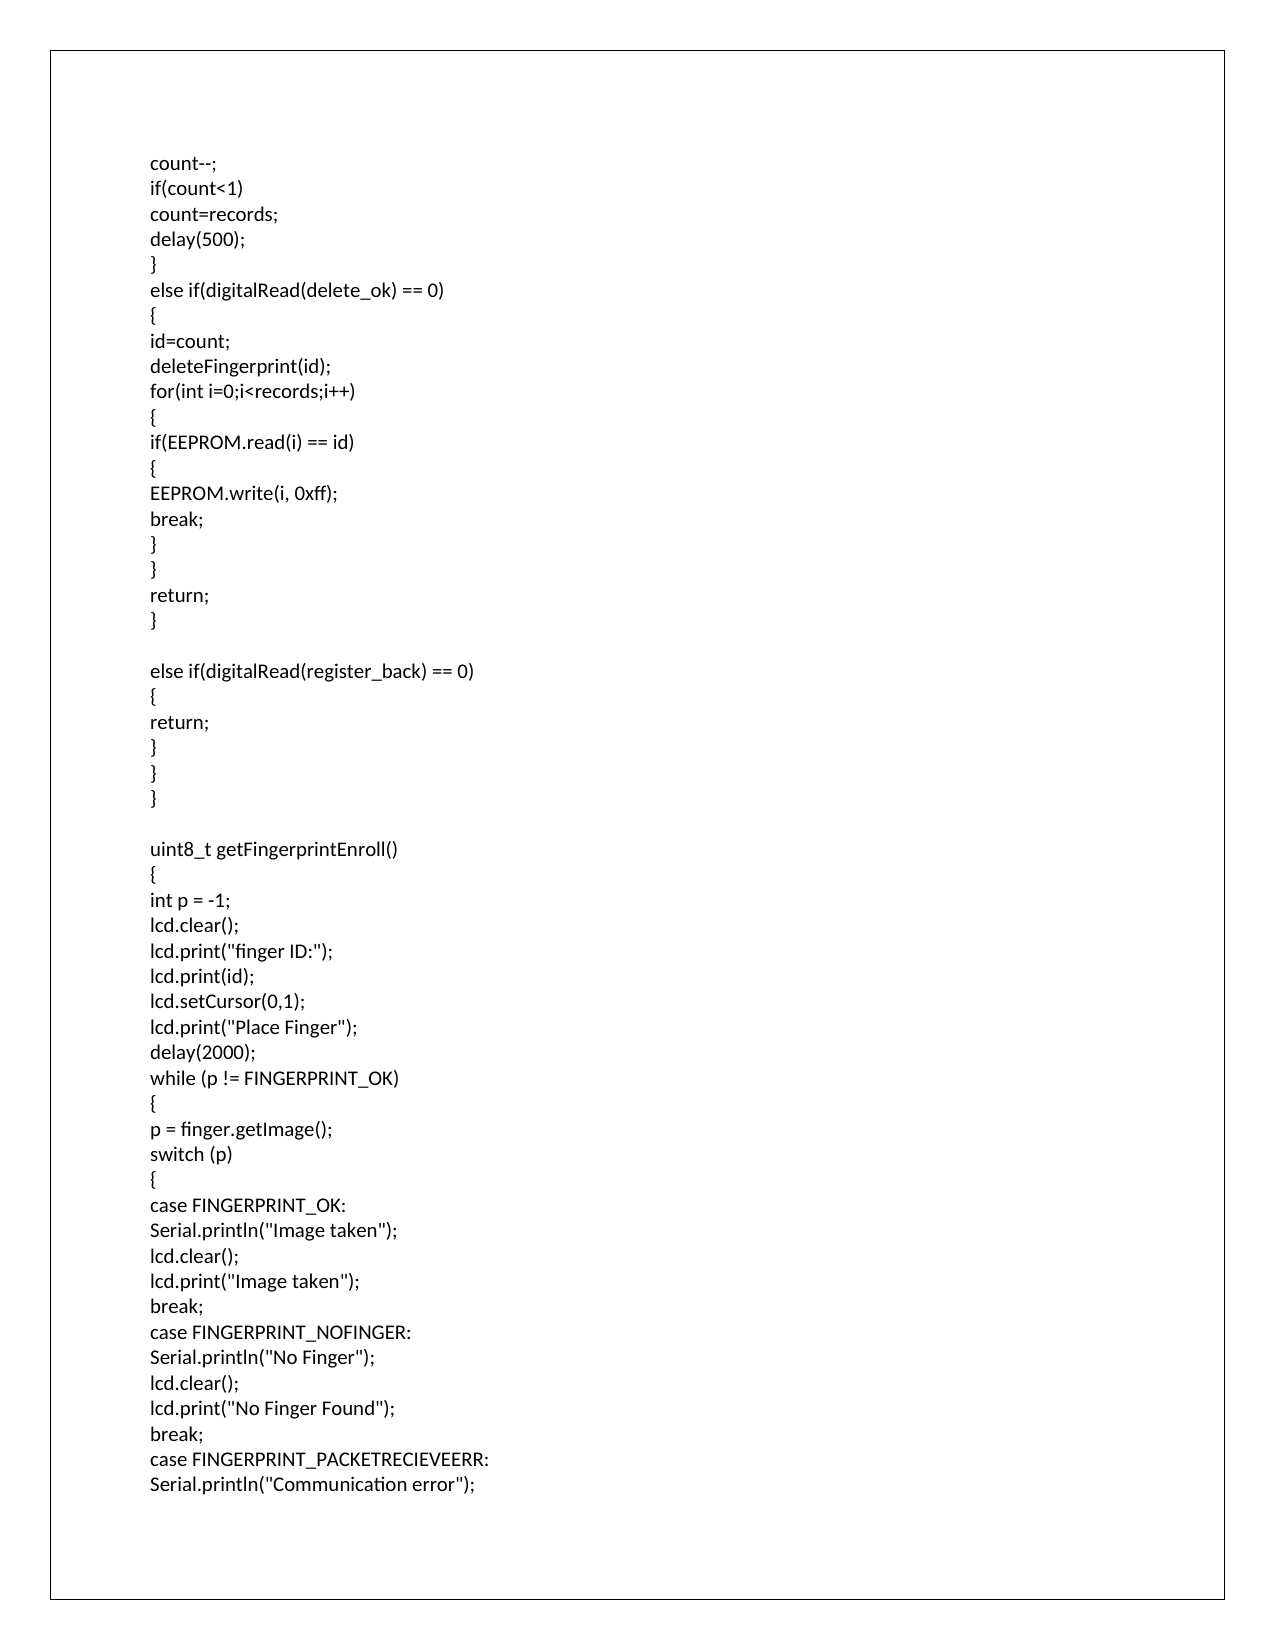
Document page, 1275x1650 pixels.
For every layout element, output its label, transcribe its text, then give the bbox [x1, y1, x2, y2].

text else if(digitalRead(register_back) == 0) [150, 658, 1125, 684]
text } [150, 760, 1125, 785]
text { [150, 1167, 1125, 1192]
text lcd.setCursor(0,1); [150, 989, 1125, 1014]
text Serial.println("Communication error"); [150, 1472, 1125, 1497]
text switch (p) [150, 1141, 1125, 1167]
text EEPROM.write(i, 0xff); [150, 480, 1125, 506]
text case FINGERPRINT_PACKETRECIEVEERR: [150, 1446, 1125, 1472]
text if(EEPROM.read(i) == id) [150, 429, 1125, 455]
text Serial.println("Image taken"); [150, 1217, 1125, 1243]
text } [150, 607, 1125, 633]
text lcd.print("No Finger Found"); [150, 1395, 1125, 1421]
text case FINGERPRINT_NOFINGER: [150, 1319, 1125, 1344]
text while (p != FINGERPRINT_OK) [150, 1065, 1125, 1090]
text deleteFingerprint(id); [150, 353, 1125, 379]
text { [150, 455, 1125, 480]
text { [150, 302, 1125, 328]
text { [150, 1090, 1125, 1116]
text else if(digitalRead(delete_ok) == 0) [150, 277, 1125, 302]
text } [150, 252, 1125, 277]
text { [150, 684, 1125, 709]
text } [150, 785, 1125, 811]
text lcd.print("Image taken"); [150, 1268, 1125, 1294]
text break; [150, 1421, 1125, 1446]
text Serial.println("No Finger"); [150, 1344, 1125, 1370]
text if(count<1) [150, 175, 1125, 201]
text } [150, 531, 1125, 557]
text lcd.print(id); [150, 963, 1125, 989]
text { [150, 404, 1125, 429]
text count--; [150, 150, 1125, 175]
text break; [150, 1294, 1125, 1319]
text return; [150, 709, 1125, 734]
text lcd.clear(); [150, 912, 1125, 938]
text uint8_t getFingerprintEnroll() [150, 836, 1125, 862]
text return; [150, 582, 1125, 607]
text delay(2000); [150, 1039, 1125, 1065]
text lcd.print("finger ID:"); [150, 938, 1125, 963]
text lcd.clear(); [150, 1243, 1125, 1268]
text p = finger.getImage(); [150, 1116, 1125, 1141]
text delay(500); [150, 226, 1125, 252]
text case FINGERPRINT_OK: [150, 1192, 1125, 1217]
text { [150, 862, 1125, 887]
text } [150, 557, 1125, 582]
text id=count; [150, 328, 1125, 353]
text count=records; [150, 201, 1125, 226]
text break; [150, 506, 1125, 531]
text int p = -1; [150, 887, 1125, 912]
text for(int i=0;i<records;i++) [150, 379, 1125, 404]
text lcd.clear(); [150, 1370, 1125, 1395]
text } [150, 734, 1125, 760]
text lcd.print("Place Finger"); [150, 1014, 1125, 1039]
